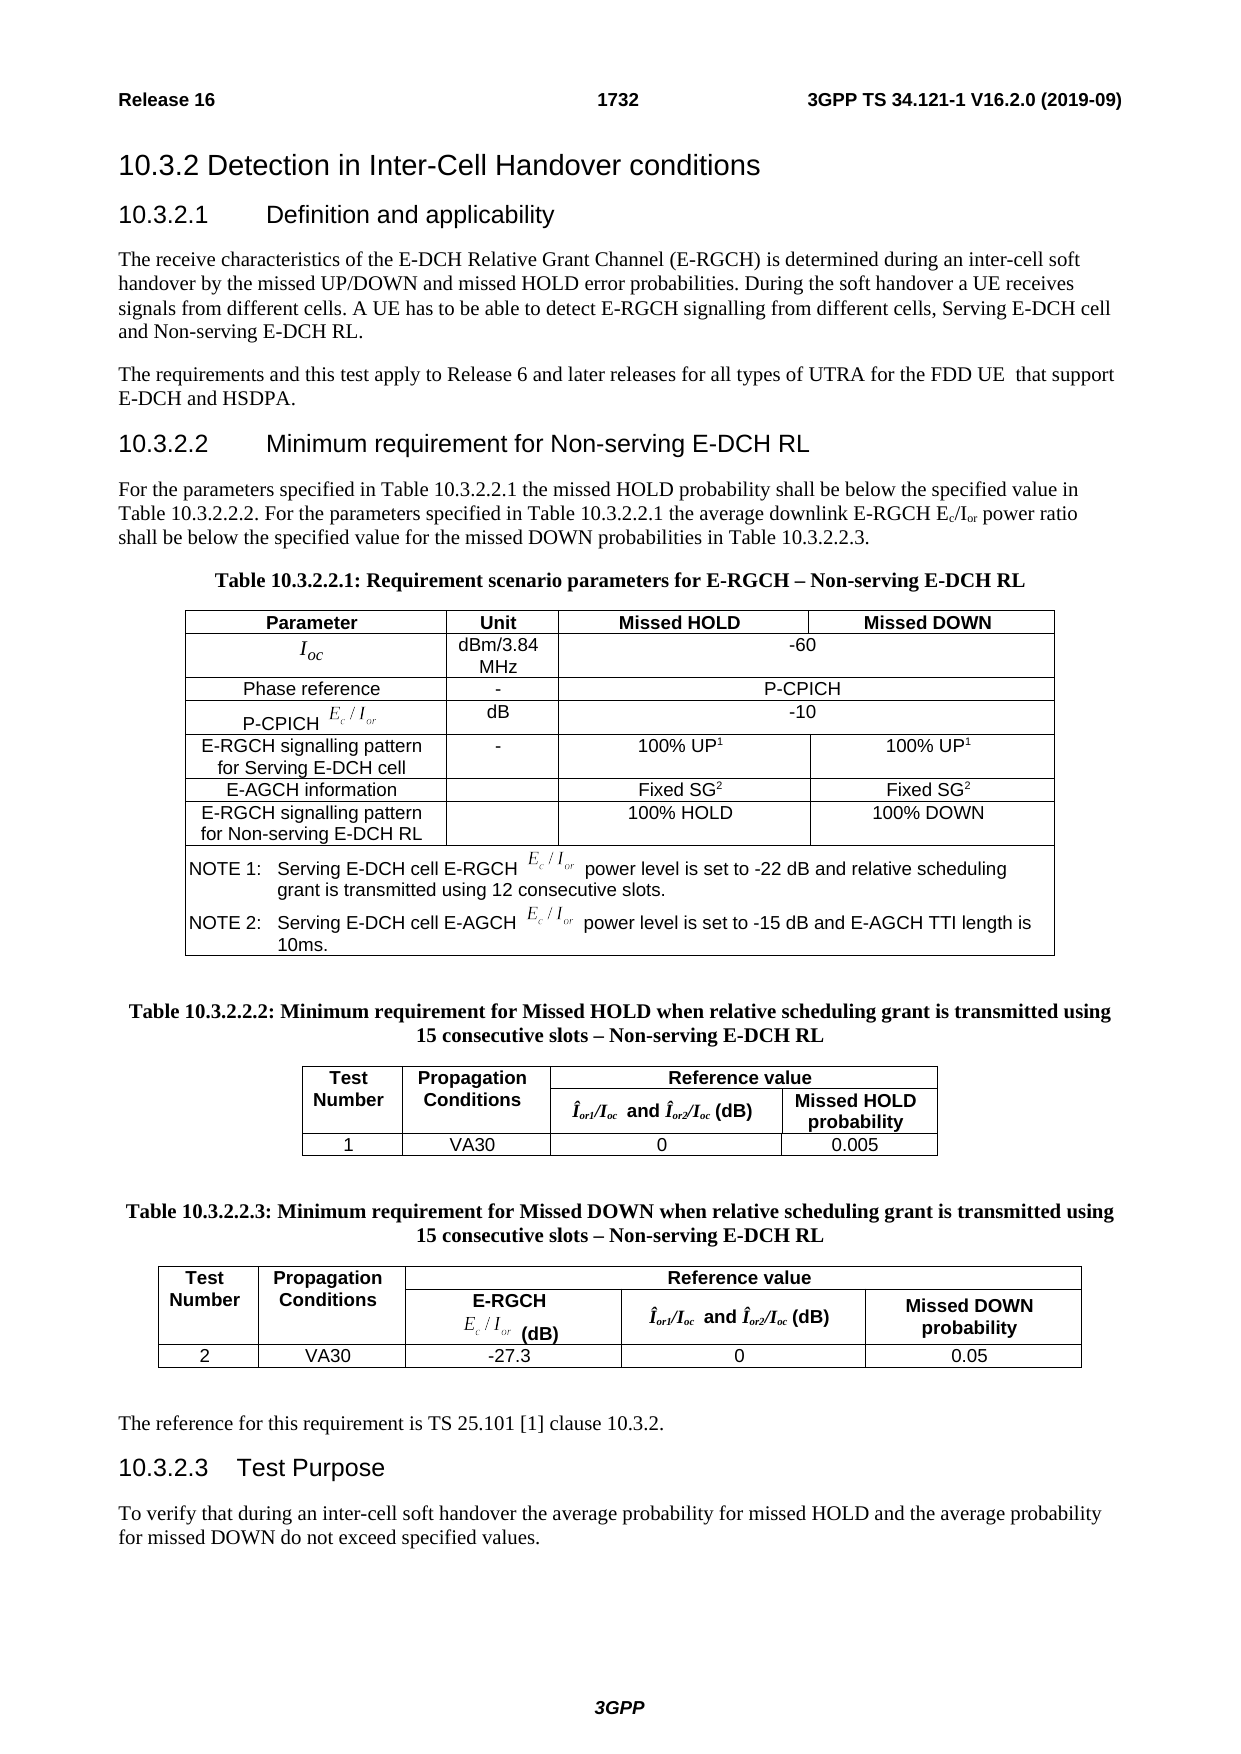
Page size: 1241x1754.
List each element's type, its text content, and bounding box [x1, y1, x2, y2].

text Table 10.3.2.2.3: Minimum requirement for Missed DOWN when relative scheduling grant is transmitted using 15 consecutive slots – Non-serving E-DCH RL [118, 1199, 1122, 1247]
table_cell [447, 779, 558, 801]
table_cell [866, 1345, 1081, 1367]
subtitle 10.3.2.1 Definition and applicability [118, 200, 1122, 228]
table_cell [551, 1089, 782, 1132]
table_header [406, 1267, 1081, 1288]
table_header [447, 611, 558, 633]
text For the parameters specified in Table 10.3.2.2.1 the missed HOLD probability shall be below the specified value in Table 10.3.2.2.2. For the parameters specified in Table 10.3.2.2.1 the average downlink E-RGCH Ec/Ior power ratio shall be below the specified value for the missed DOWN probabilities in Table 10.3.2.2.3. [118, 477, 1122, 549]
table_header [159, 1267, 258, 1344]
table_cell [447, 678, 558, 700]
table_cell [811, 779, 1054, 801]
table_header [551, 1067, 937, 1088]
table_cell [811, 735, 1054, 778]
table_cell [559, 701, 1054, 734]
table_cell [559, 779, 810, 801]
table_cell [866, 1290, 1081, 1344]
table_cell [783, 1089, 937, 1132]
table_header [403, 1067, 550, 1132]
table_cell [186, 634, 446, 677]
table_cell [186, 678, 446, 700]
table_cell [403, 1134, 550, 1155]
subtitle 10.3.2.3 Test Purpose [118, 1453, 1122, 1482]
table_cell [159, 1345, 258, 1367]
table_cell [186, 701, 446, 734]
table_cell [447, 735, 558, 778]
text Table 10.3.2.2.1: Requirement scenario parameters for E-RGCH – Non-serving E-DCH RL [118, 568, 1122, 592]
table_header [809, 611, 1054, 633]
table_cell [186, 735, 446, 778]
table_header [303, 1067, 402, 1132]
subtitle 10.3.2.2 Minimum requirement for Non-serving E-DCH RL [118, 429, 1122, 458]
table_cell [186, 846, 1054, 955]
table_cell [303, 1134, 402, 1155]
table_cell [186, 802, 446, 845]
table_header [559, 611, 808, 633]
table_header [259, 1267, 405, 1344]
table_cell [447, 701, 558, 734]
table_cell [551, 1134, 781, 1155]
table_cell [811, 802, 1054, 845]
text The requirements and this test apply to Release 6 and later releases for all types of UTRA for the FDD UE that support E-DCH and HSDPA. [118, 362, 1122, 410]
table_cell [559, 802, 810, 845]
text To verify that during an inter-cell soft handover the average probability for missed HOLD and the average probability for missed DOWN do not exceed specified values. [118, 1501, 1122, 1549]
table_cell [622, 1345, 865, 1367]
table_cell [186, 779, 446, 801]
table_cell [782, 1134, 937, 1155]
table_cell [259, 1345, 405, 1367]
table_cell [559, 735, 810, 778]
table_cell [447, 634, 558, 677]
subtitle 10.3.2 Detection in Inter-Cell Handover conditions [118, 147, 1122, 181]
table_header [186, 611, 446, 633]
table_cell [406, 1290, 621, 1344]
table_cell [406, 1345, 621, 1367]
text The reference for this requirement is TS 25.101 [1] clause 10.3.2. [118, 1411, 1122, 1434]
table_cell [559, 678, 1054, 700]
text Table 10.3.2.2.2: Minimum requirement for Missed HOLD when relative scheduling grant is transmitted using 15 consecutive slots – Non-serving E-DCH RL [118, 999, 1122, 1047]
text The receive characteristics of the E-DCH Relative Grant Channel (E-RGCH) is determined during an inter-cell soft handover by the missed UP/DOWN and missed HOLD error probabilities. During the soft handover a UE receives signals from different cells. A UE has to be able to detect E-RGCH signalling from different cells, Serving E-DCH cell and Non-serving E-DCH RL. [118, 247, 1122, 343]
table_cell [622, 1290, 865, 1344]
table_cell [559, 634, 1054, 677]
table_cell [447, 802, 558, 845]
